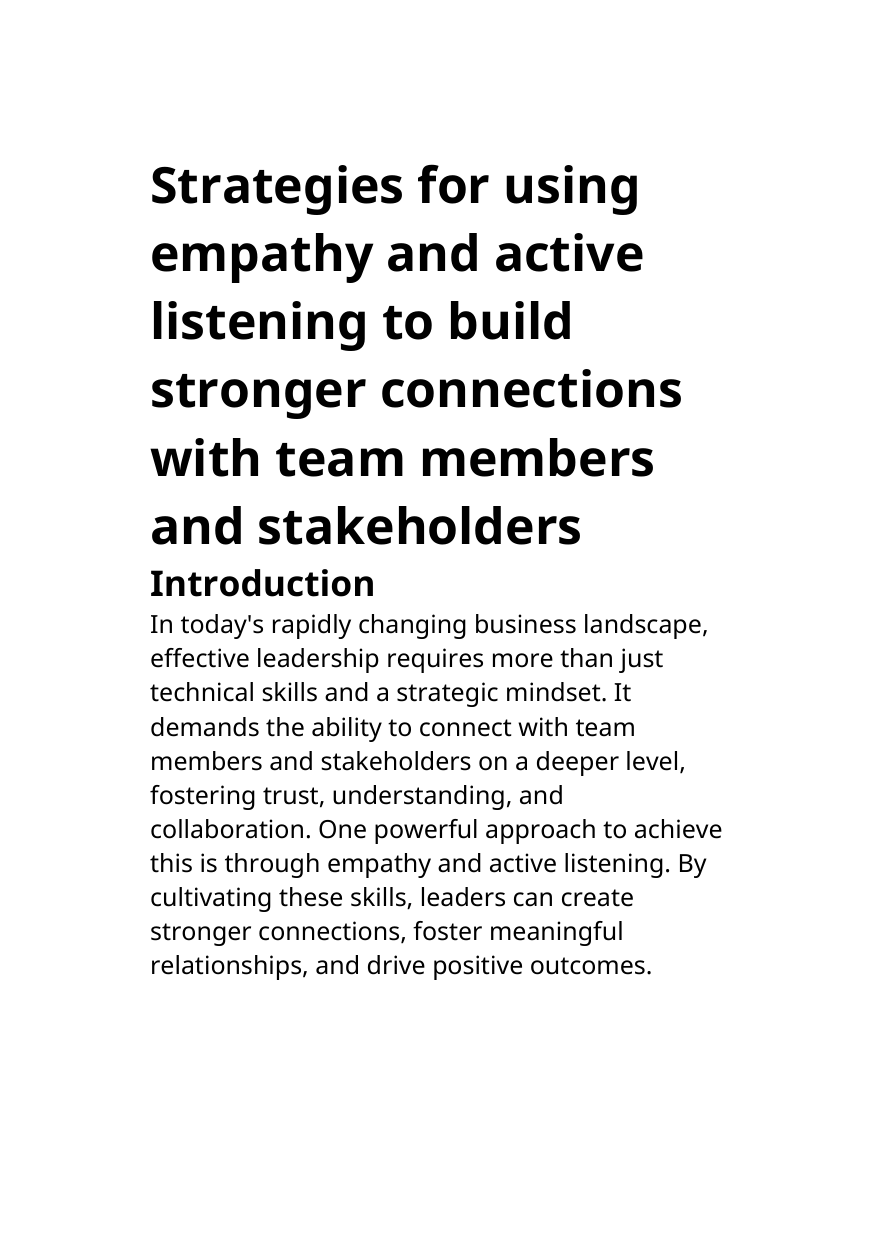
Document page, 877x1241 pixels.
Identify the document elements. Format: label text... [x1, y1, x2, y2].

subtitle Strategies for using empathy and active listening to build stronger connections with team members and stakeholders [150, 150, 727, 559]
text In today's rapidly changing business landscape, effective leadership requires more than just technical skills and a strategic mindset. It demands the ability to connect with team members and stakeholders on a deeper level, fostering trust, understanding, and collaboration. One powerful approach to achieve this is through empathy and active listening. By cultivating these skills, leaders can create stronger connections, foster meaningful relationships, and drive positive outcomes. [150, 607, 727, 982]
subtitle Introduction [150, 559, 727, 607]
